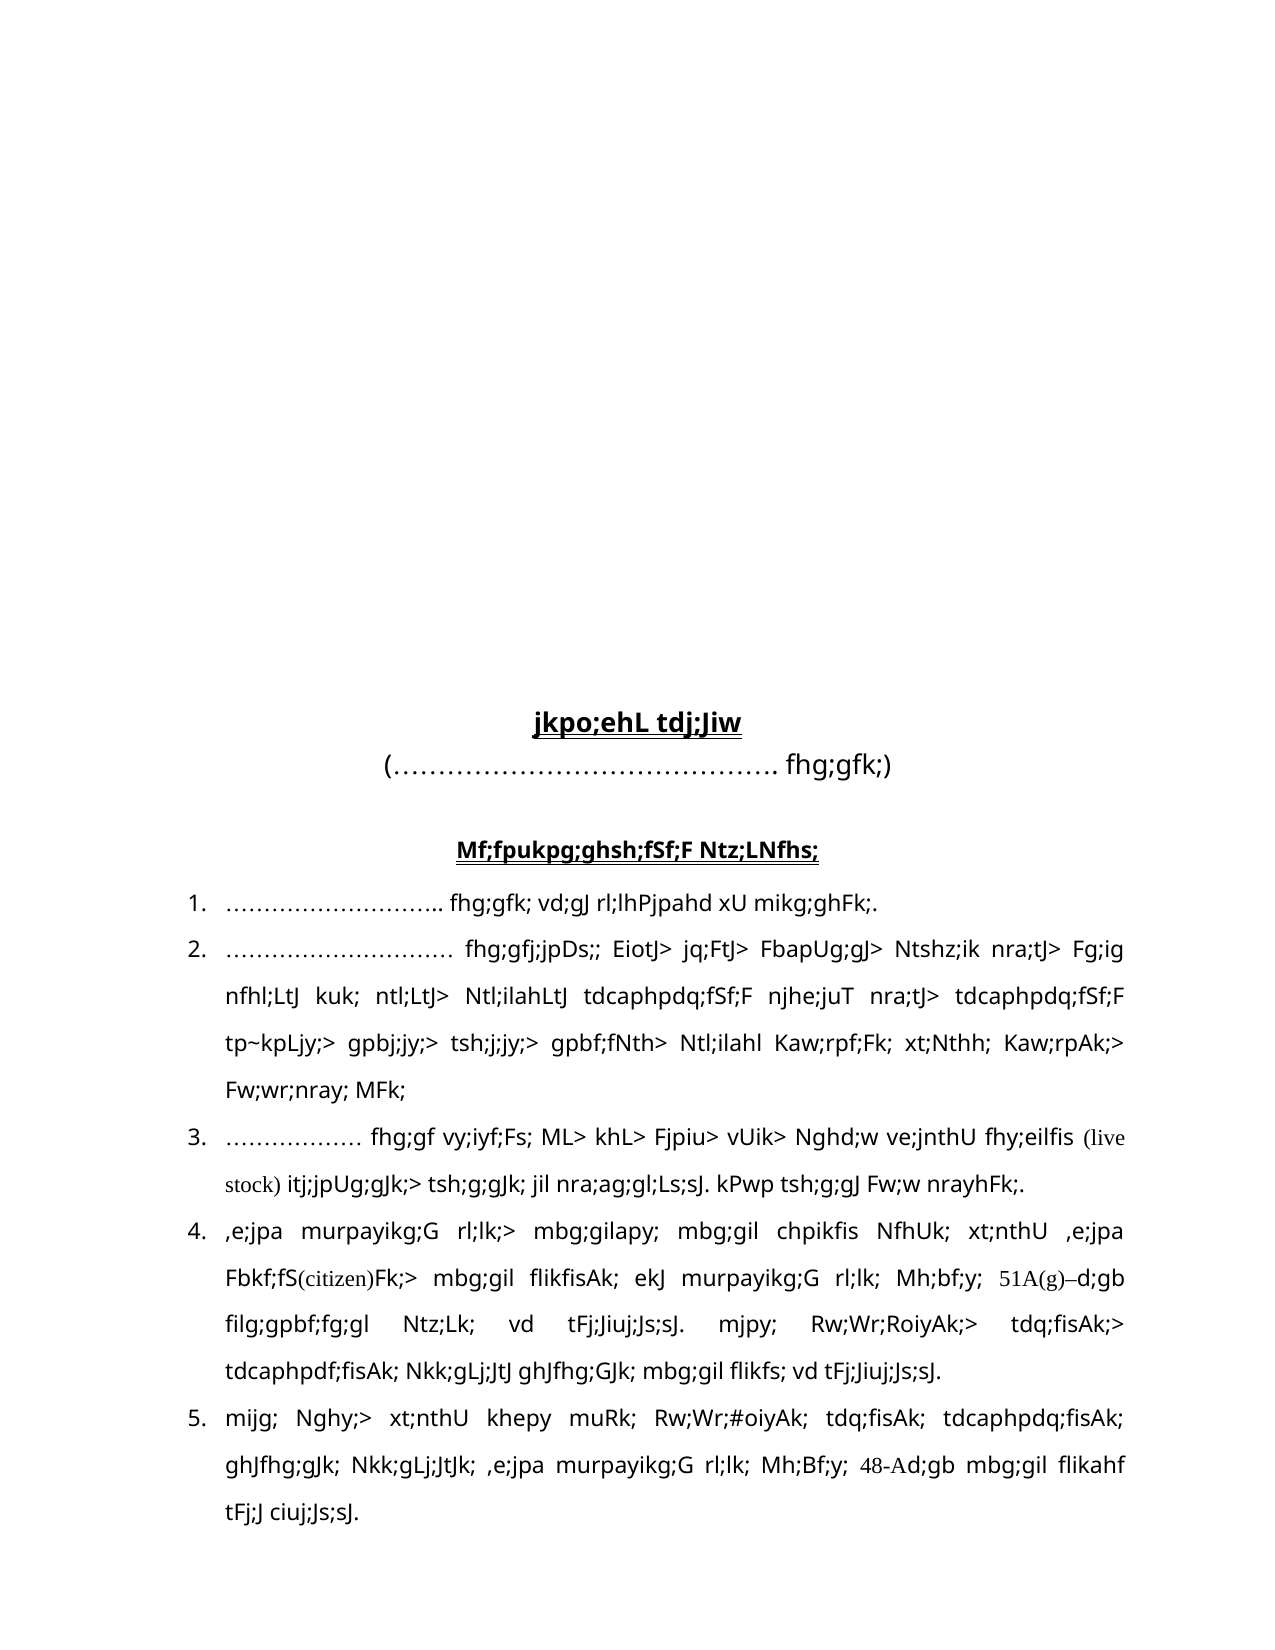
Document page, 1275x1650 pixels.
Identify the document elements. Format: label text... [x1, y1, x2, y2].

list ……………… fhg;gf vy;iyf;Fs; ML> khL> Fjpiu> vUik> Nghd;w ve;jnthU fhy;eilfis (live stock) itj;jpUg;gJk;> tsh;g;gJk; jil nra;ag;gl;Ls;sJ. kPwp tsh;g;gJ Fw;w nrayhFk;. [187, 1121, 1125, 1199]
text jkpo;ehL tdj;Jiw [150, 703, 1125, 740]
list ………………………… fhg;gfj;jpDs;; EiotJ> jq;FtJ> FbapUg;gJ> Ntshz;ik nra;tJ> Fg;ig nfhl;LtJ kuk; ntl;LtJ> Ntl;ilahLtJ tdcaphpdq;fSf;F njhe;juT nra;tJ> tdcaphpdq;fSf;F tp~kpLjy;> gpbj;jy;> tsh;j;jy;> gpbf;fNth> Ntl;ilahl Kaw;rpf;Fk; xt;Nthh; Kaw;rpAk;> Fw;wr;nray; MFk; [187, 933, 1125, 1105]
list ,e;jpa murpayikg;G rl;lk;> mbg;gilapy; mbg;gil chpikfis NfhUk; xt;nthU ,e;jpa Fbkf;fS(citizen)Fk;> mbg;gil flikfisAk; ekJ murpayikg;G rl;lk; Mh;bf;y; 51A(g)–d;gb filg;gpbf;fg;gl Ntz;Lk; vd tFj;Jiuj;Js;sJ. mjpy; Rw;Wr;RoiyAk;> tdq;fisAk;> tdcaphpdf;fisAk; Nkk;gLj;JtJ ghJfhg;GJk; mbg;gil flikfs; vd tFj;Jiuj;Js;sJ. [187, 1215, 1125, 1387]
text Mf;fpukpg;ghsh;fSf;F Ntz;LNfhs; [150, 834, 1125, 866]
text (……………………………………. fhg;gfk;) [150, 746, 1125, 782]
list ……………………….. fhg;gfk; vd;gJ rl;lhPjpahd xU mikg;ghFk;. [187, 887, 1125, 918]
list mijg; Nghy;> xt;nthU khepy muRk; Rw;Wr;#oiyAk; tdq;fisAk; tdcaphpdq;fisAk; ghJfhg;gJk; Nkk;gLj;JtJk; ,e;jpa murpayikg;G rl;lk; Mh;Bf;y; 48-Ad;gb mbg;gil flikahf tFj;J ciuj;Js;sJ. [187, 1402, 1125, 1527]
